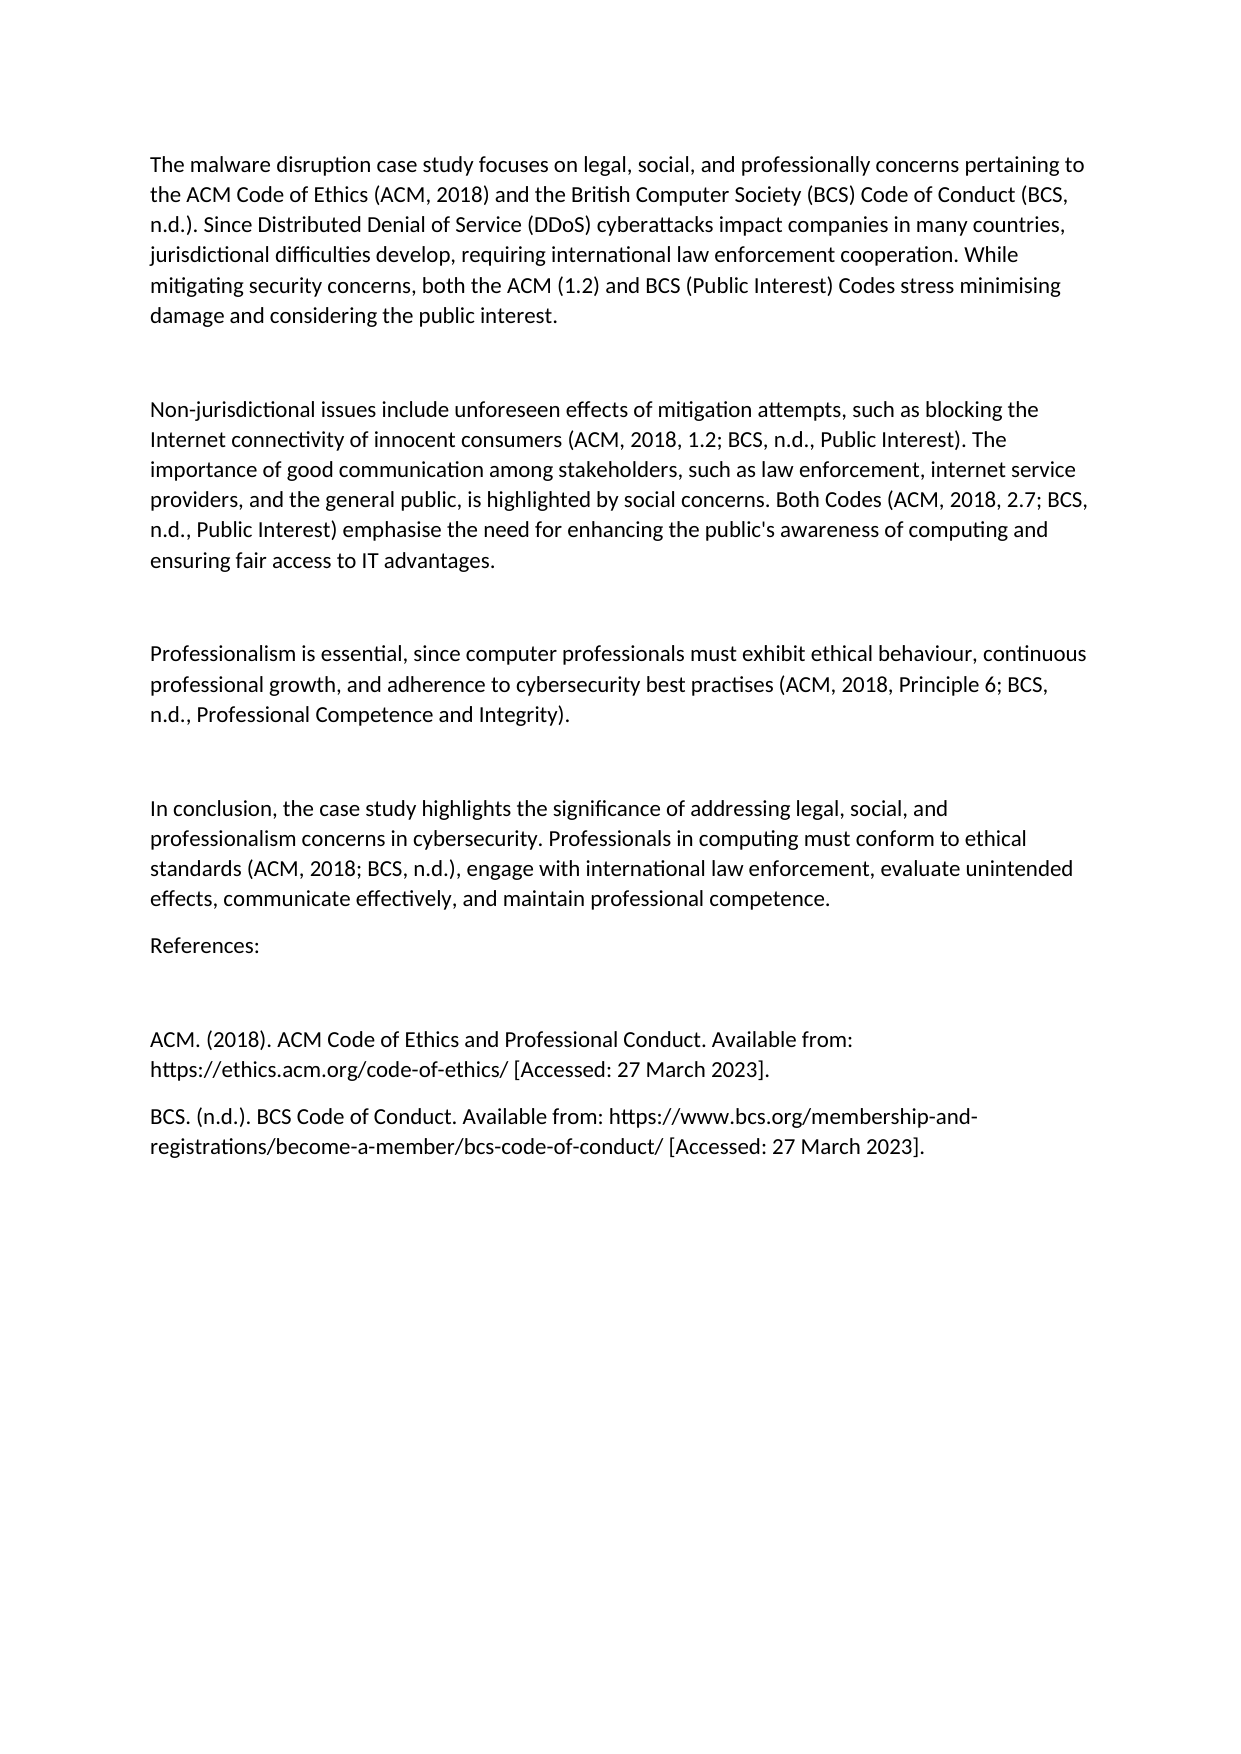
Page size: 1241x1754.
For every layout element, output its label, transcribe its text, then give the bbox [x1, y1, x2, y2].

text ACM. (2018). ACM Code of Ethics and Professional Conduct. Available from: https://ethics.acm.org/code-of-ethics/ [Accessed: 27 March 2023]. [150, 1025, 1090, 1083]
text Non-jurisdictional issues include unforeseen effects of mitigation attempts, such as blocking the Internet connectivity of innocent consumers (ACM, 2018, 1.2; BCS, n.d., Public Interest). The importance of good communication among stakeholders, such as law enforcement, internet service providers, and the general public, is highlighted by social concerns. Both Codes (ACM, 2018, 2.7; BCS, n.d., Public Interest) emphasise the need for enhancing the public's awareness of computing and ensuring fair access to IT advantages. [150, 395, 1090, 574]
text Professionalism is essential, since computer professionals must exhibit ethical behaviour, continuous professional growth, and adherence to cybersecurity best practises (ACM, 2018, Principle 6; BCS, n.d., Professional Competence and Integrity). [150, 639, 1090, 728]
text In conclusion, the case study highlights the significance of addressing legal, social, and professionalism concerns in cybersecurity. Professionals in computing must conform to ethical standards (ACM, 2018; BCS, n.d.), engage with international law enforcement, evaluate unintended effects, communicate effectively, and maintain professional competence. [150, 794, 1090, 912]
text The malware disruption case study focuses on legal, social, and professionally concerns pertaining to the ACM Code of Ethics (ACM, 2018) and the British Computer Society (BCS) Code of Conduct (BCS, n.d.). Since Distributed Denial of Service (DDoS) cyberattacks impact companies in many countries, jurisdictional difficulties develop, requiring international law enforcement cooperation. While mitigating security concerns, both the ACM (1.2) and BCS (Public Interest) Codes stress minimising damage and considering the public interest. [150, 150, 1090, 329]
text References: [150, 931, 1090, 959]
text BCS. (n.d.). BCS Code of Conduct. Available from: https://www.bcs.org/membership-and-registrations/become-a-member/bcs-code-of-conduct/ [Accessed: 27 March 2023]. [150, 1102, 1090, 1160]
